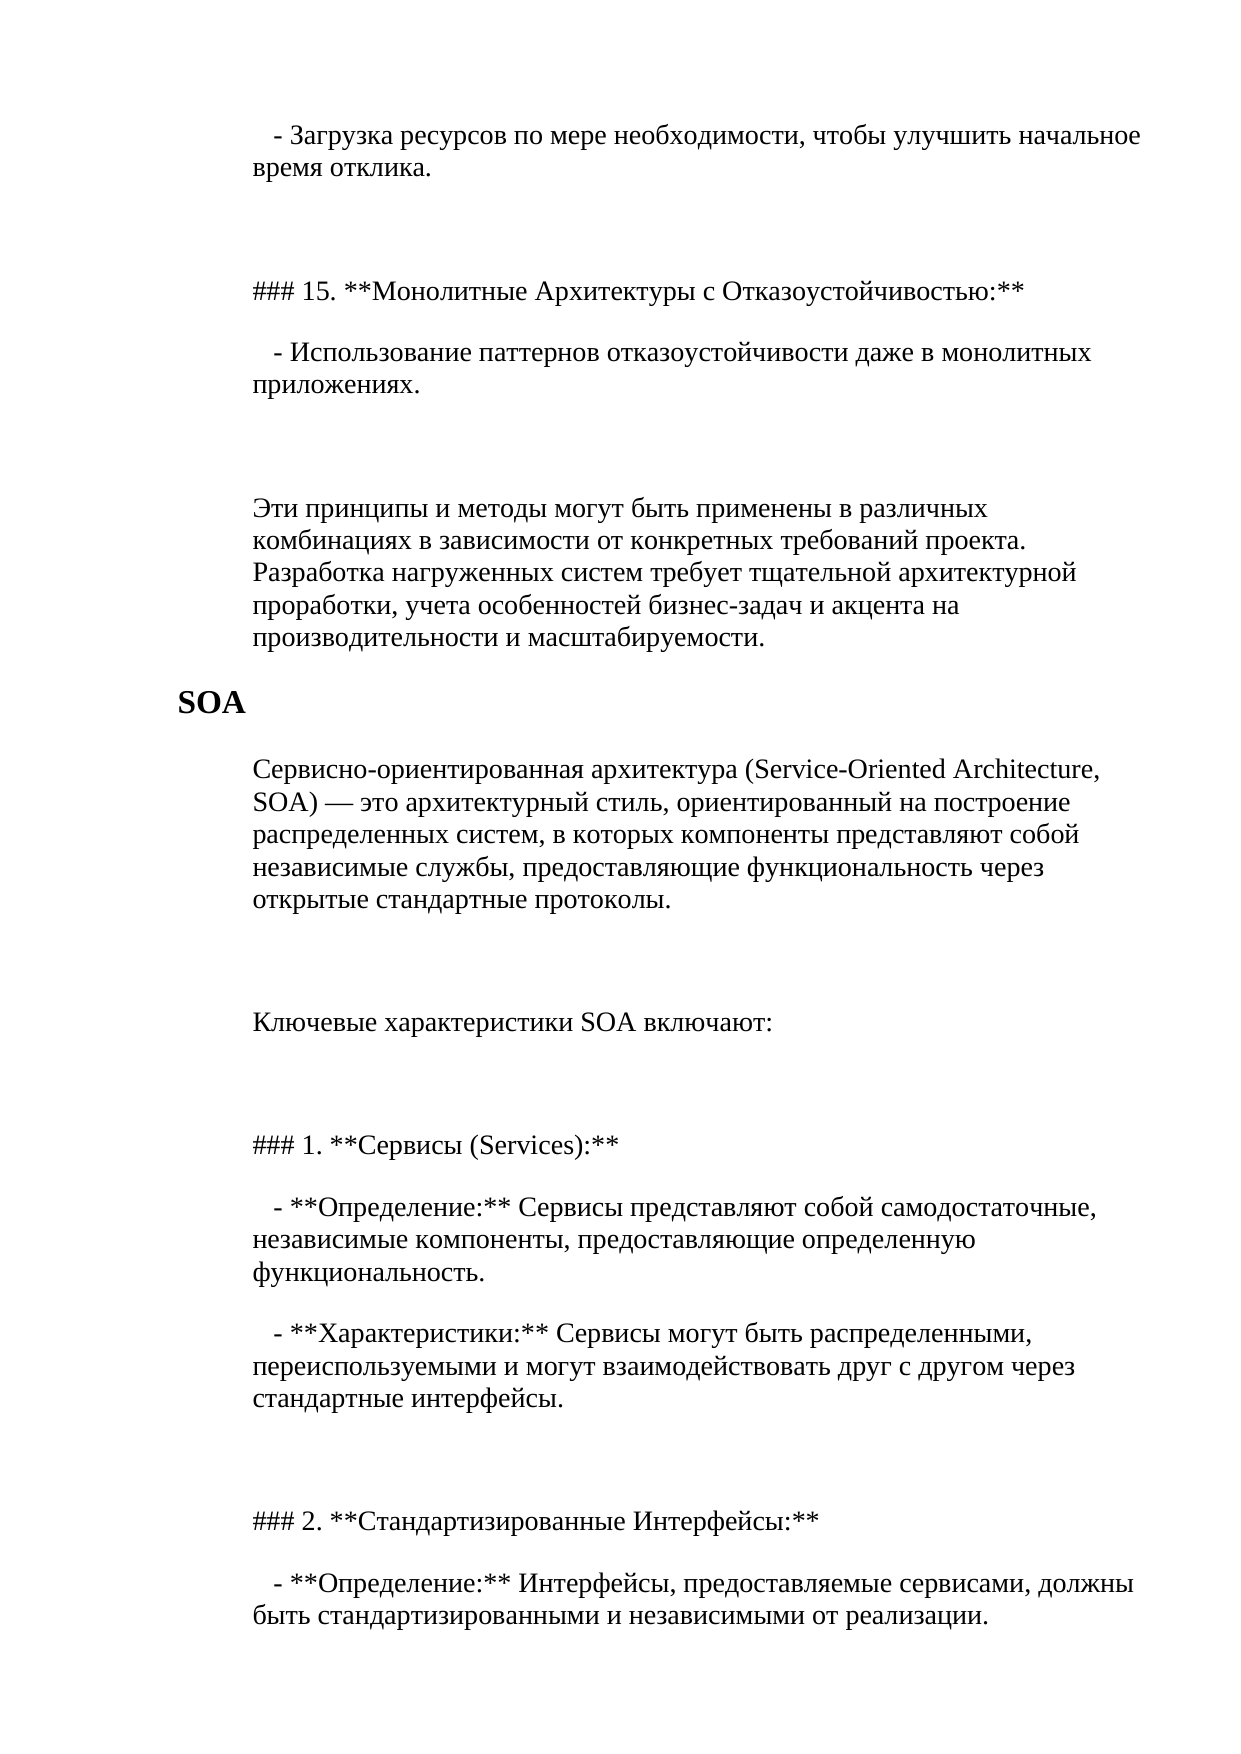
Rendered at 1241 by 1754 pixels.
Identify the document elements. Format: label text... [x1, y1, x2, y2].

text - **Характеристики:** Сервисы могут быть распределенными, переиспользуемыми и могут взаимодействовать друг с другом через стандартные интерфейсы. [252, 1316, 1152, 1413]
text ### 1. **Сервисы (Services):** [252, 1128, 1152, 1161]
text - **Определение:** Сервисы представляют собой самодостаточные, независимые компоненты, предоставляющие определенную функциональность. [252, 1190, 1152, 1287]
text - **Определение:** Интерфейсы, предоставляемые сервисами, должны быть стандартизированными и независимыми от реализации. [252, 1566, 1152, 1630]
text ### 2. **Стандартизированные Интерфейсы:** [252, 1504, 1152, 1536]
text Эти принципы и методы могут быть применены в различных комбинациях в зависимости от конкретных требований проекта. Разработка нагруженных систем требует тщательной архитектурной проработки, учета особенностей бизнес-задач и акцента на производительности и масштабируемости. [252, 491, 1152, 653]
text Ключевые характеристики SOA включают: [252, 1005, 1152, 1037]
text Сервисно-ориентированная архитектура (Service-Oriented Architecture, SOA) — это архитектурный стиль, ориентированный на построение распределенных систем, в которых компоненты представляют собой независимые службы, предоставляющие функциональность через открытые стандартные протоколы. [252, 752, 1152, 914]
text - Загрузка ресурсов по мере необходимости, чтобы улучшить начальное время отклика. [252, 118, 1152, 183]
text - Использование паттернов отказоустойчивости даже в монолитных приложениях. [252, 335, 1152, 400]
subtitle SOA [177, 682, 1152, 720]
text ### 15. **Монолитные Архитектуры с Отказоустойчивостью:** [252, 274, 1152, 306]
